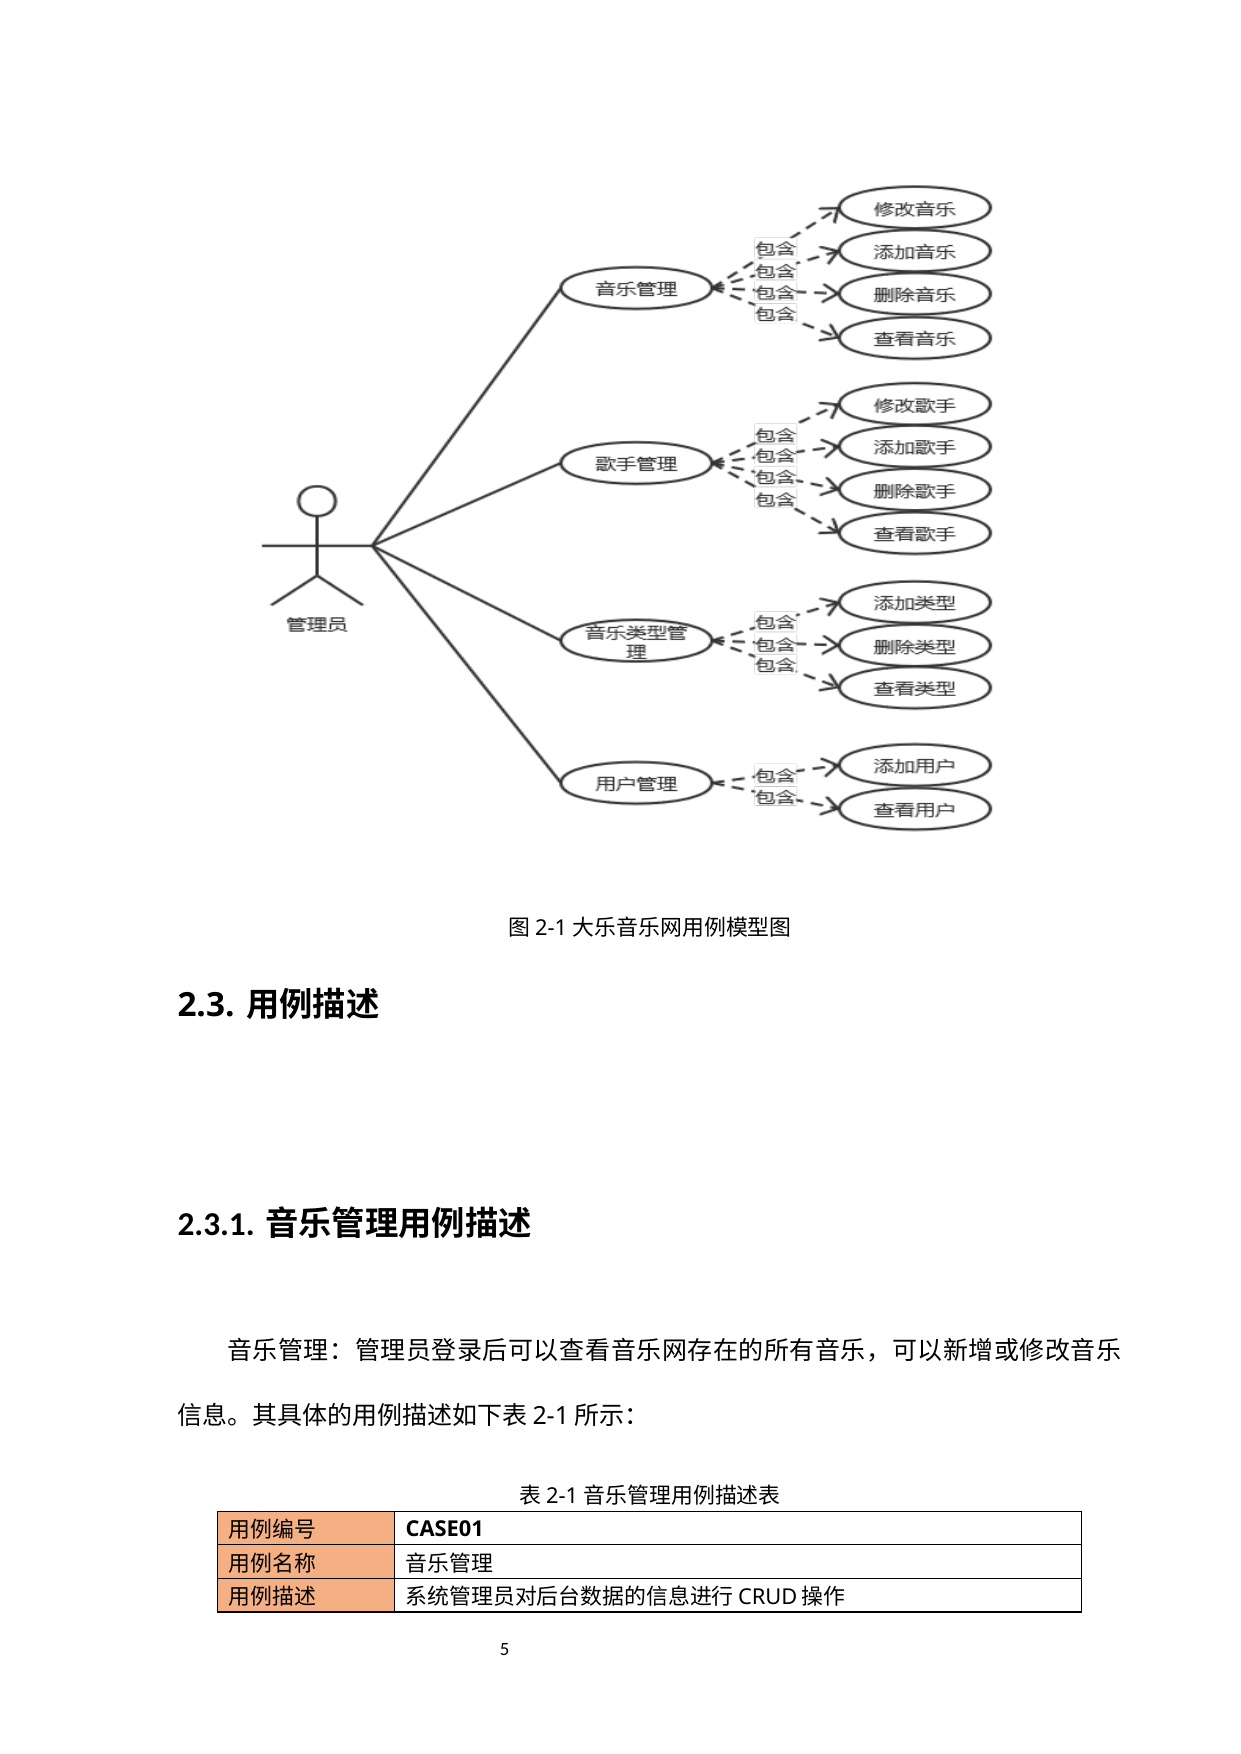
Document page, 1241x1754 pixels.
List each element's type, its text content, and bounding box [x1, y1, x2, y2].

picture [223, 157, 1030, 859]
text 音乐管理：管理员登录后可以查看音乐网存在的所有音乐，可以新增或修改音乐信息。其具体的用例描述如下表2-1所示： [177, 1316, 1122, 1446]
table_cell 用例描述 [218, 1579, 394, 1611]
text 表 2-1 音乐管理用例描述表 [177, 1478, 1122, 1511]
subtitle 用例描述 [177, 969, 1122, 1034]
text 图 2-1 大乐音乐网用例模型图 [177, 909, 1122, 942]
subtitle 音乐管理用例描述 [177, 1188, 1122, 1253]
table_cell 系统管理员对后台数据的信息进行CRUD操作 [395, 1579, 1081, 1611]
table_header 用例编号 [218, 1512, 394, 1544]
table_cell 用例名称 [218, 1545, 394, 1578]
table_cell 音乐管理 [395, 1545, 1081, 1578]
table_header CASE01 [395, 1512, 1081, 1544]
